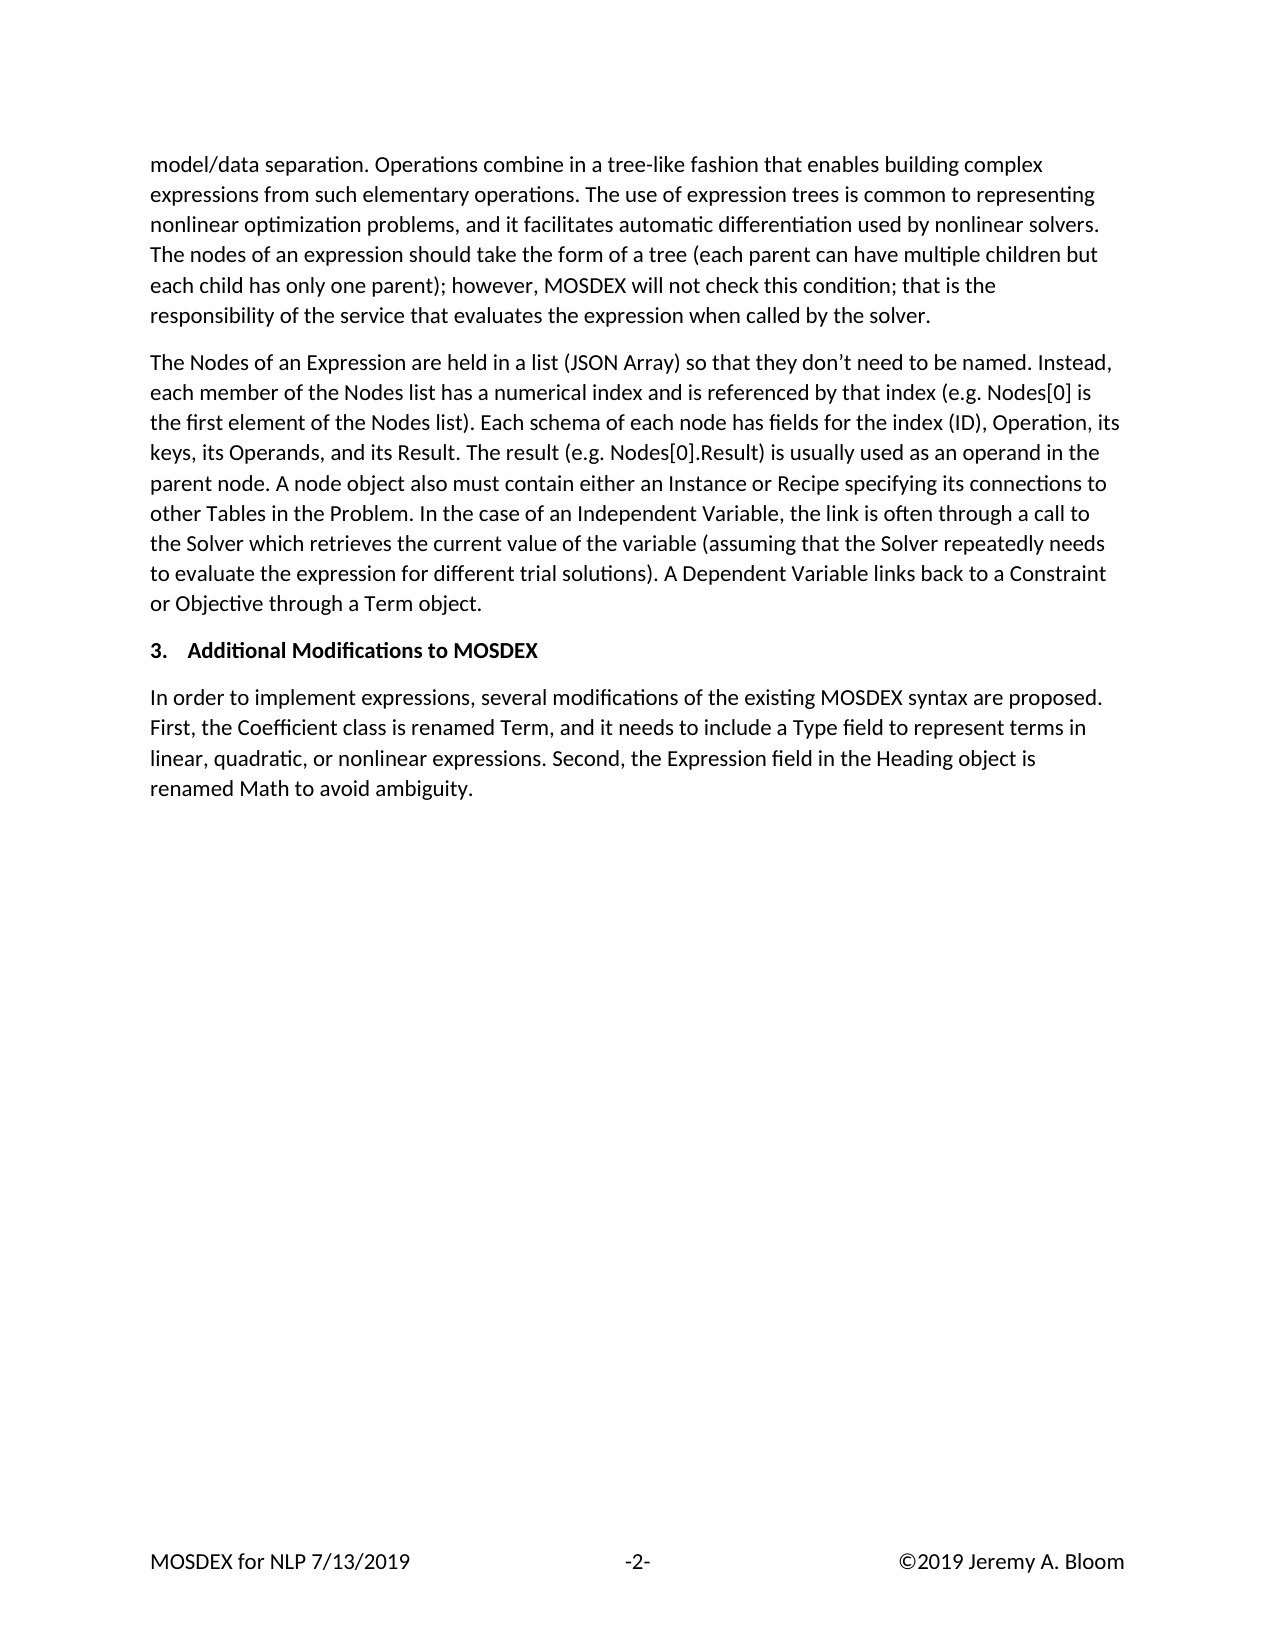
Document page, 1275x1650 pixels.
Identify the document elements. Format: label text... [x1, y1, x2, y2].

text The Nodes of an Expression are held in a list (JSON Array) so that they don’t need to be named. Instead, each member of the Nodes list has a numerical index and is referenced by that index (e.g. Nodes[0] is the first element of the Nodes list). Each schema of each node has fields for the index (ID), Operation, its keys, its Operands, and its Result. The result (e.g. Nodes[0].Result) is usually used as an operand in the parent node. A node object also must contain either an Instance or Recipe specifying its connections to other Tables in the Problem. In the case of an Independent Variable, the link is often through a call to the Solver which retrieves the current value of the variable (assuming that the Solver repeatedly needs to evaluate the expression for different trial solutions). A Dependent Variable links back to a Constraint or Objective through a Term object. [150, 348, 1125, 618]
text In order to implement expressions, several modifications of the existing MOSDEX syntax are proposed. First, the Coefficient class is renamed Term, and it needs to include a Type field to represent terms in linear, quadratic, or nonlinear expressions. Second, the Expression field in the Heading object is renamed Math to avoid ambiguity. [150, 683, 1125, 802]
list Additional Modifications to MOSDEX [150, 636, 1125, 664]
